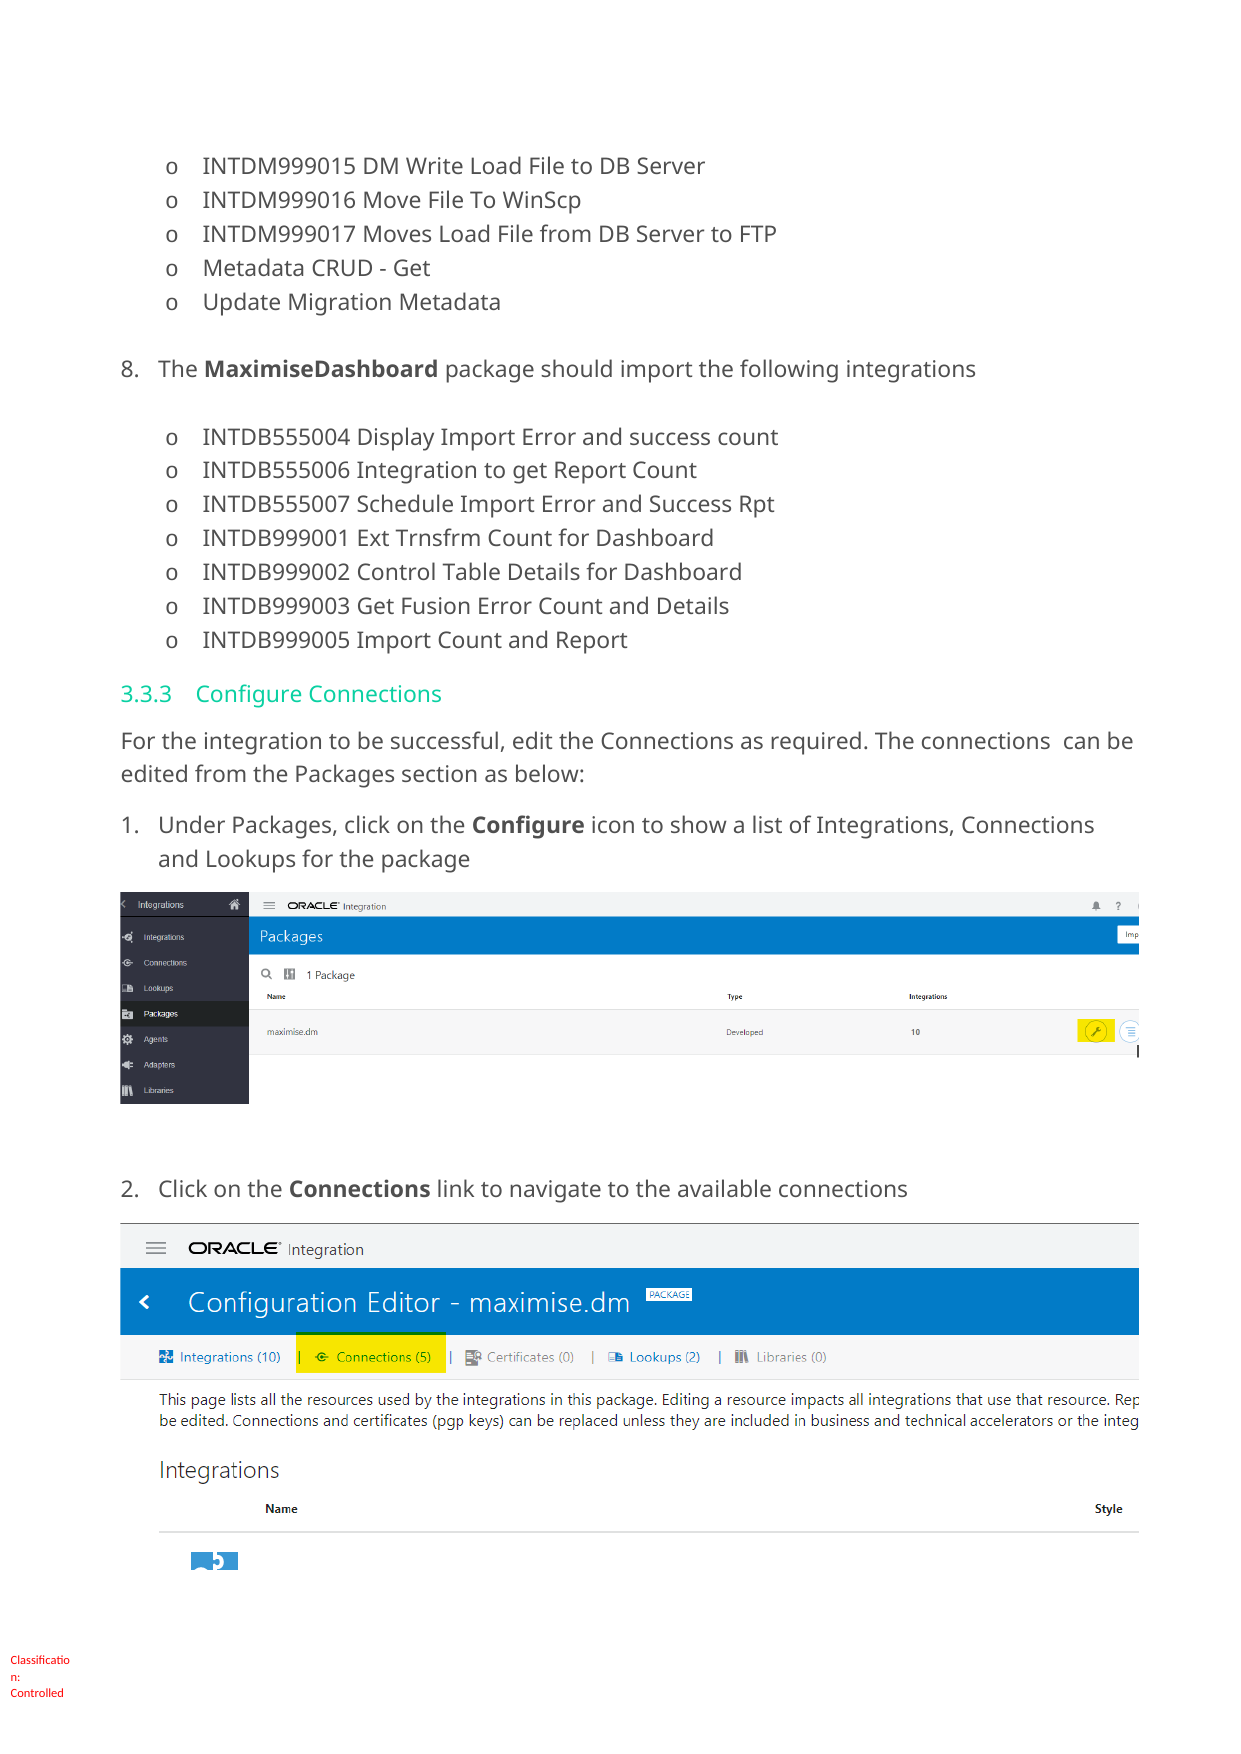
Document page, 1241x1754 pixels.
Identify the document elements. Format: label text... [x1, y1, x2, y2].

list Under Packages, click on the Configure icon to show a list of Integrations, Connections and Lookups for the package [120, 809, 1139, 874]
list INTDM999015 DM Write Load File to DB Server [165, 150, 1139, 181]
list INTDB555004 Display Import Error and success count [165, 421, 1139, 452]
list INTDB555006 Integration to get Report Count [165, 454, 1139, 486]
list INTDB999002 Control Table Details for Dashboard [165, 556, 1139, 587]
subtitle Configure Connections [120, 678, 1139, 709]
list INTDB999005 Import Count and Report [165, 624, 1139, 655]
list Click on the Connections link to navigate to the available connections [120, 1173, 1139, 1204]
list INTDB999001 Ext Trnsfrm Count for Dashboard [165, 522, 1139, 553]
list Update Migration Metadata [165, 285, 1139, 317]
picture [120, 892, 1139, 1104]
list Metadata CRUD - Get [165, 252, 1139, 283]
list INTDB999003 Get Fusion Error Count and Details [165, 590, 1139, 621]
list INTDM999017 Moves Load File from DB Server to FTP [165, 218, 1139, 249]
list INTDB555007 Schedule Import Error and Success Rpt [165, 488, 1139, 519]
list INTDM999016 Move File To WinScp [165, 184, 1139, 215]
text For the integration to be successful, edit the Connections as required. The connections can be edited from the Packages section as below: [120, 724, 1139, 789]
picture [120, 1223, 1139, 1570]
list The MaximiseDashboard package should import the following integrations [120, 353, 1139, 384]
